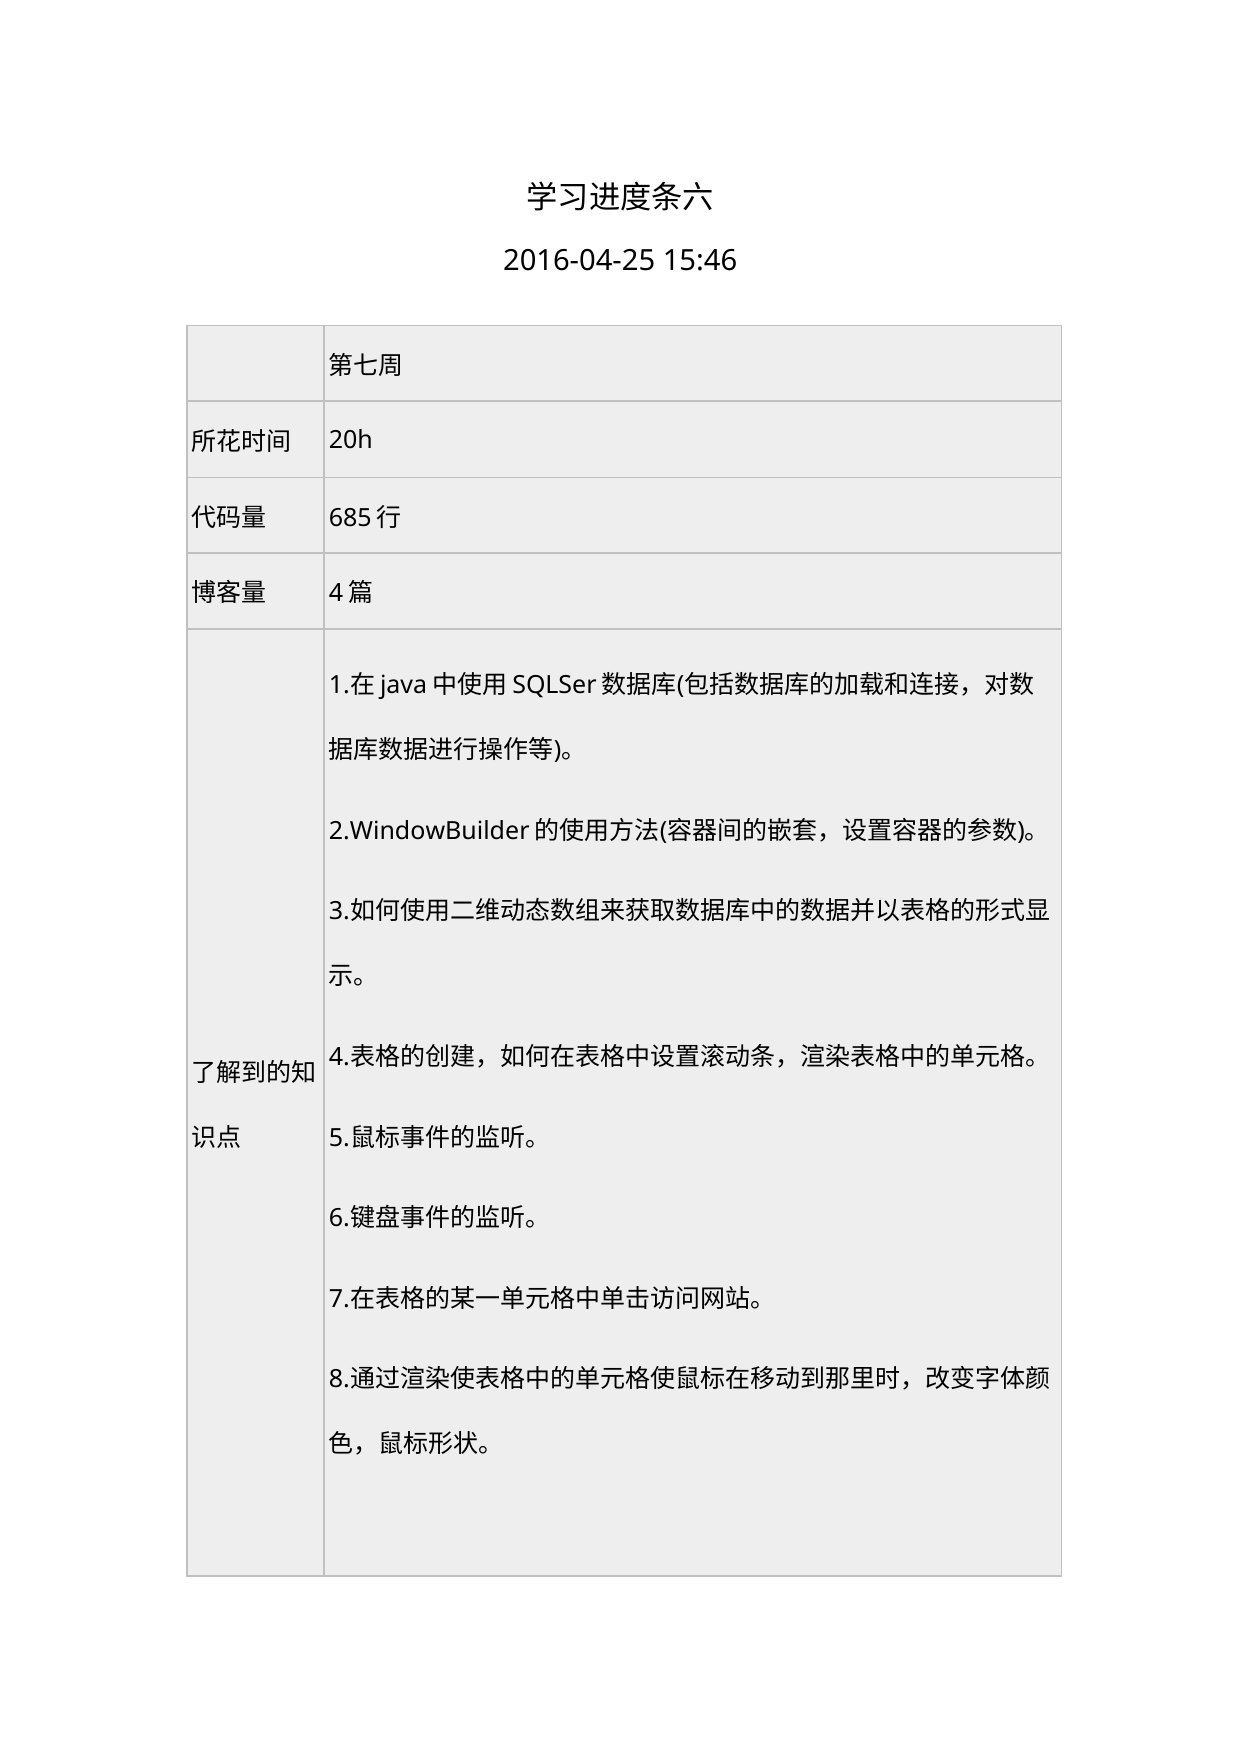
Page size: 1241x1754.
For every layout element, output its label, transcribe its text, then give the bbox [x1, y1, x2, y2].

table_cell 4篇 [325, 554, 1061, 628]
table_header 第七周 [325, 326, 1061, 400]
table_cell 685行 [325, 478, 1061, 552]
table_cell 了解到的知识点 [188, 630, 323, 1575]
table_cell 代码量 [188, 478, 323, 552]
table_cell 所花时间 [188, 402, 323, 476]
text 2016-04-25 15:46 [187, 227, 1053, 292]
table_cell 博客量 [188, 554, 323, 628]
table_cell 20h [325, 402, 1061, 476]
text 学习进度条六 [187, 162, 1053, 227]
table_cell 1.在java中使用SQLSer数据库(包括数据库的加载和连接，对数据库数据进行操作等)。 2.WindowBuilder的使用方法(容器间的嵌套，设置容器的参数)。 3.如何使用二维动态数组来获取数据库中的数据并以表格的形式显示。 4.表格的创建，如何在表格中设置滚动条，渲染表格中的单元格。 5.鼠标事件的监听。 6.键盘事件的监听。 7.在表格的某一单元格中单击访问网站。 8.通过渲染使表格中的单元格使鼠标在移动到那里时，改变字体颜色，鼠标形状。 [325, 630, 1061, 1575]
table_header [188, 326, 323, 400]
